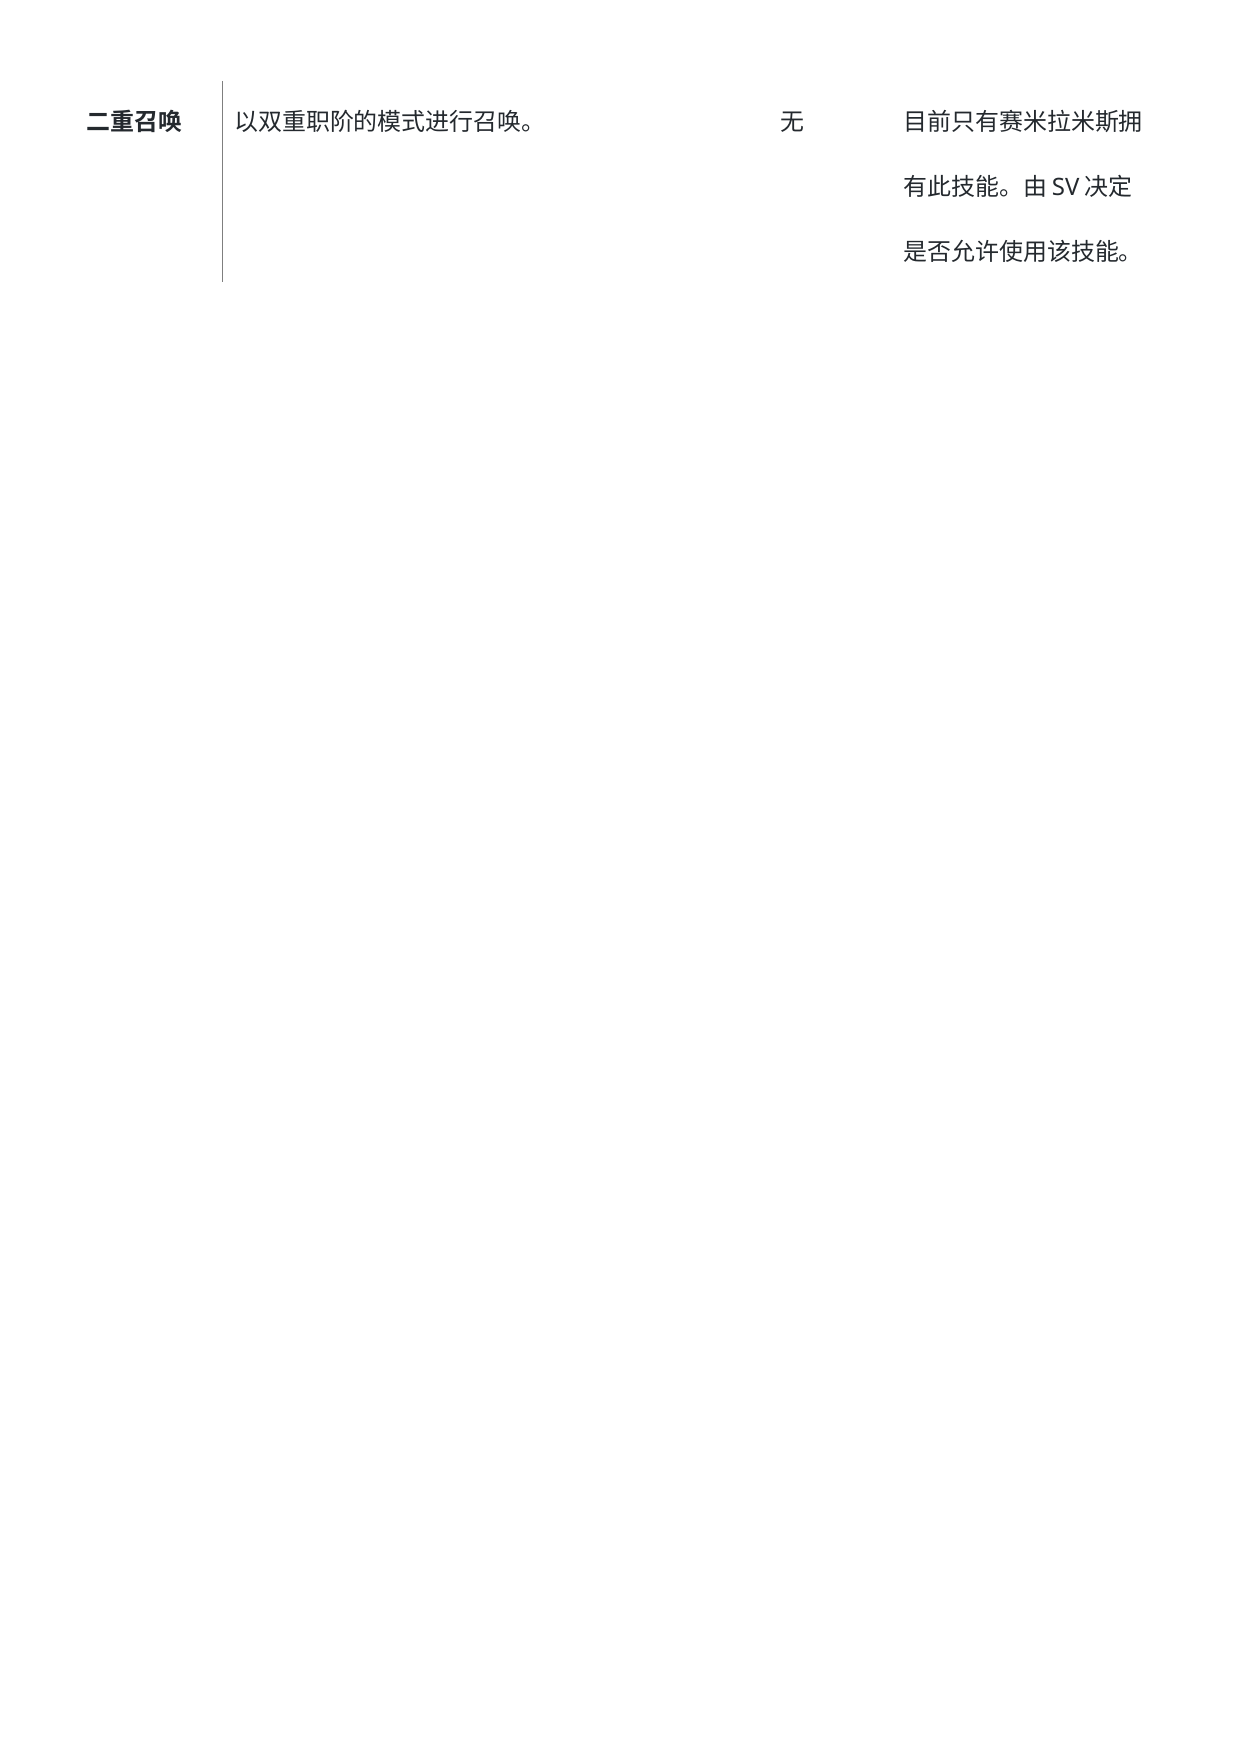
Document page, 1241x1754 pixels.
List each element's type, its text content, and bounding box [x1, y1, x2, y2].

table_cell 以双重职阶的模式进行召唤。 [223, 81, 769, 282]
table_cell 无 [769, 81, 892, 282]
table_cell 二重召唤 [75, 81, 222, 282]
table_cell 目前只有赛米拉米斯拥有此技能。由SV决定是否允许使用该技能。 [892, 81, 1164, 282]
